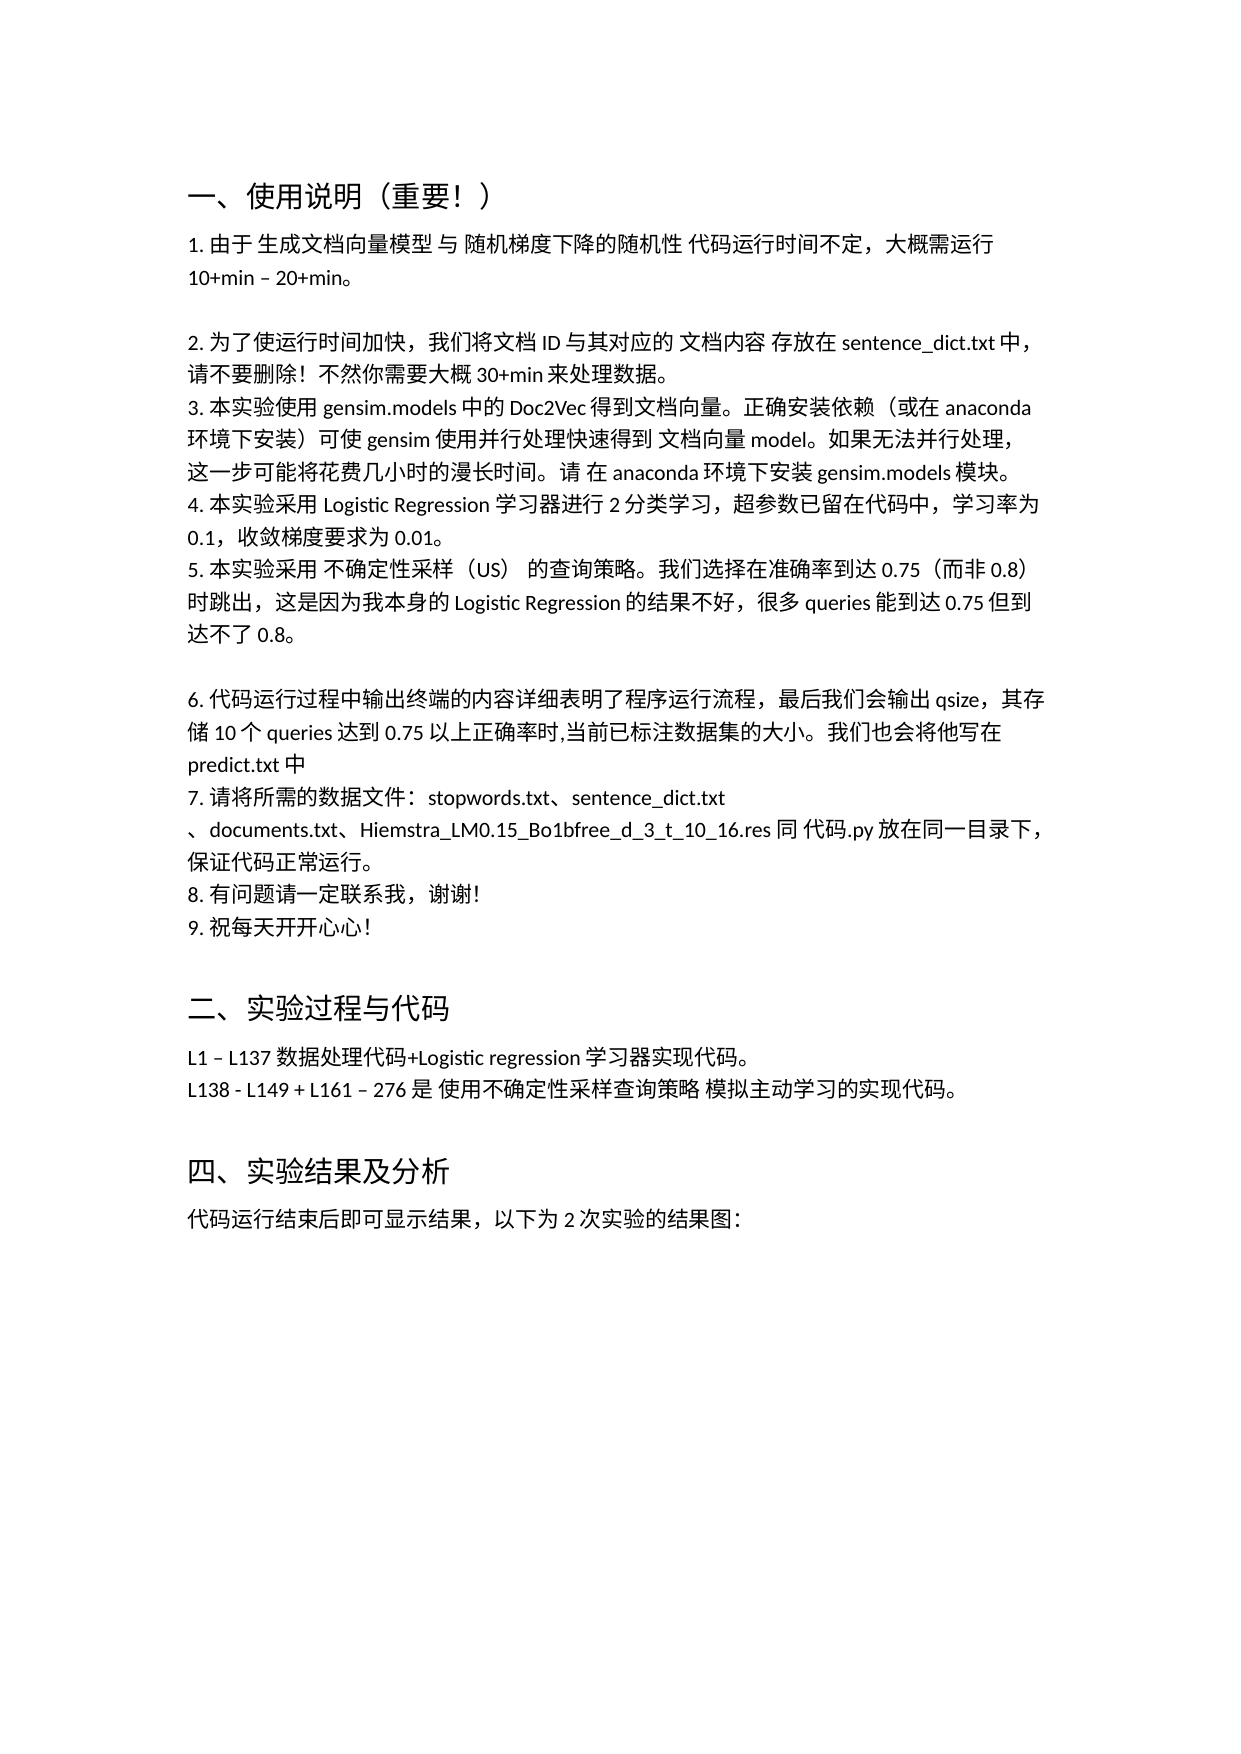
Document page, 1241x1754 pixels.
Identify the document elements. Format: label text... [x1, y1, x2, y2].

text L138 - L149 + L161 – 276 是 使用不确定性采样查询策略 模拟主动学习的实现代码。 [187, 1072, 1053, 1104]
text 一、使用说明（重要！） [187, 162, 1053, 227]
text 3. 本实验使用gensim.models中的Doc2Vec得到文档向量。正确安装依赖（或在anaconda环境下安装）可使gensim使用并行处理快速得到 文档向量model。如果无法并行处理， [187, 389, 1053, 454]
text 8. 有问题请一定联系我，谢谢！ [187, 877, 1053, 909]
text L1 – L137 数据处理代码+Logistic regression学习器实现代码。 [187, 1039, 1053, 1072]
text 9. 祝每天开开心心！ [187, 909, 1053, 942]
text 代码运行结束后即可显示结果，以下为2次实验的结果图： [187, 1202, 1053, 1234]
text 6. 代码运行过程中输出终端的内容详细表明了程序运行流程，最后我们会输出qsize，其存储10个queries达到0.75以上正确率时,当前已标注数据集的大小。我们也会将他写在predict.txt中 [187, 682, 1053, 779]
text 四、实验结果及分析 [187, 1137, 1053, 1202]
text 4. 本实验采用 Logistic Regression 学习器进行2分类学习，超参数已留在代码中，学习率为0.1，收敛梯度要求为0.01。 [187, 487, 1053, 552]
text 5. 本实验采用 不确定性采样（US） 的查询策略。我们选择在准确率到达0.75（而非0.8）时跳出，这是因为我本身的Logistic Regression的结果不好，很多queries能到达0.75但到达不了0.8。 [187, 552, 1053, 649]
text 2. 为了使运行时间加快，我们将文档ID与其对应的 文档内容 存放在sentence_dict.txt中，请不要删除！不然你需要大概30+min来处理数据。 [187, 324, 1053, 389]
text 1. 由于 生成文档向量模型 与 随机梯度下降的随机性 代码运行时间不定，大概需运行10+min – 20+min。 [187, 227, 1053, 292]
text 7. 请将所需的数据文件：stopwords.txt、sentence_dict.txt 、documents.txt、Hiemstra_LM0.15_Bo1bfree_d_3_t_10_16.res 同 代码.py 放在同一目录下，保证代码正常运行。 [187, 779, 1053, 877]
text 二、实验过程与代码 [187, 974, 1053, 1039]
text 这一步可能将花费几小时的漫长时间。请 在anaconda环境下安装gensim.models模块。 [187, 454, 1053, 487]
